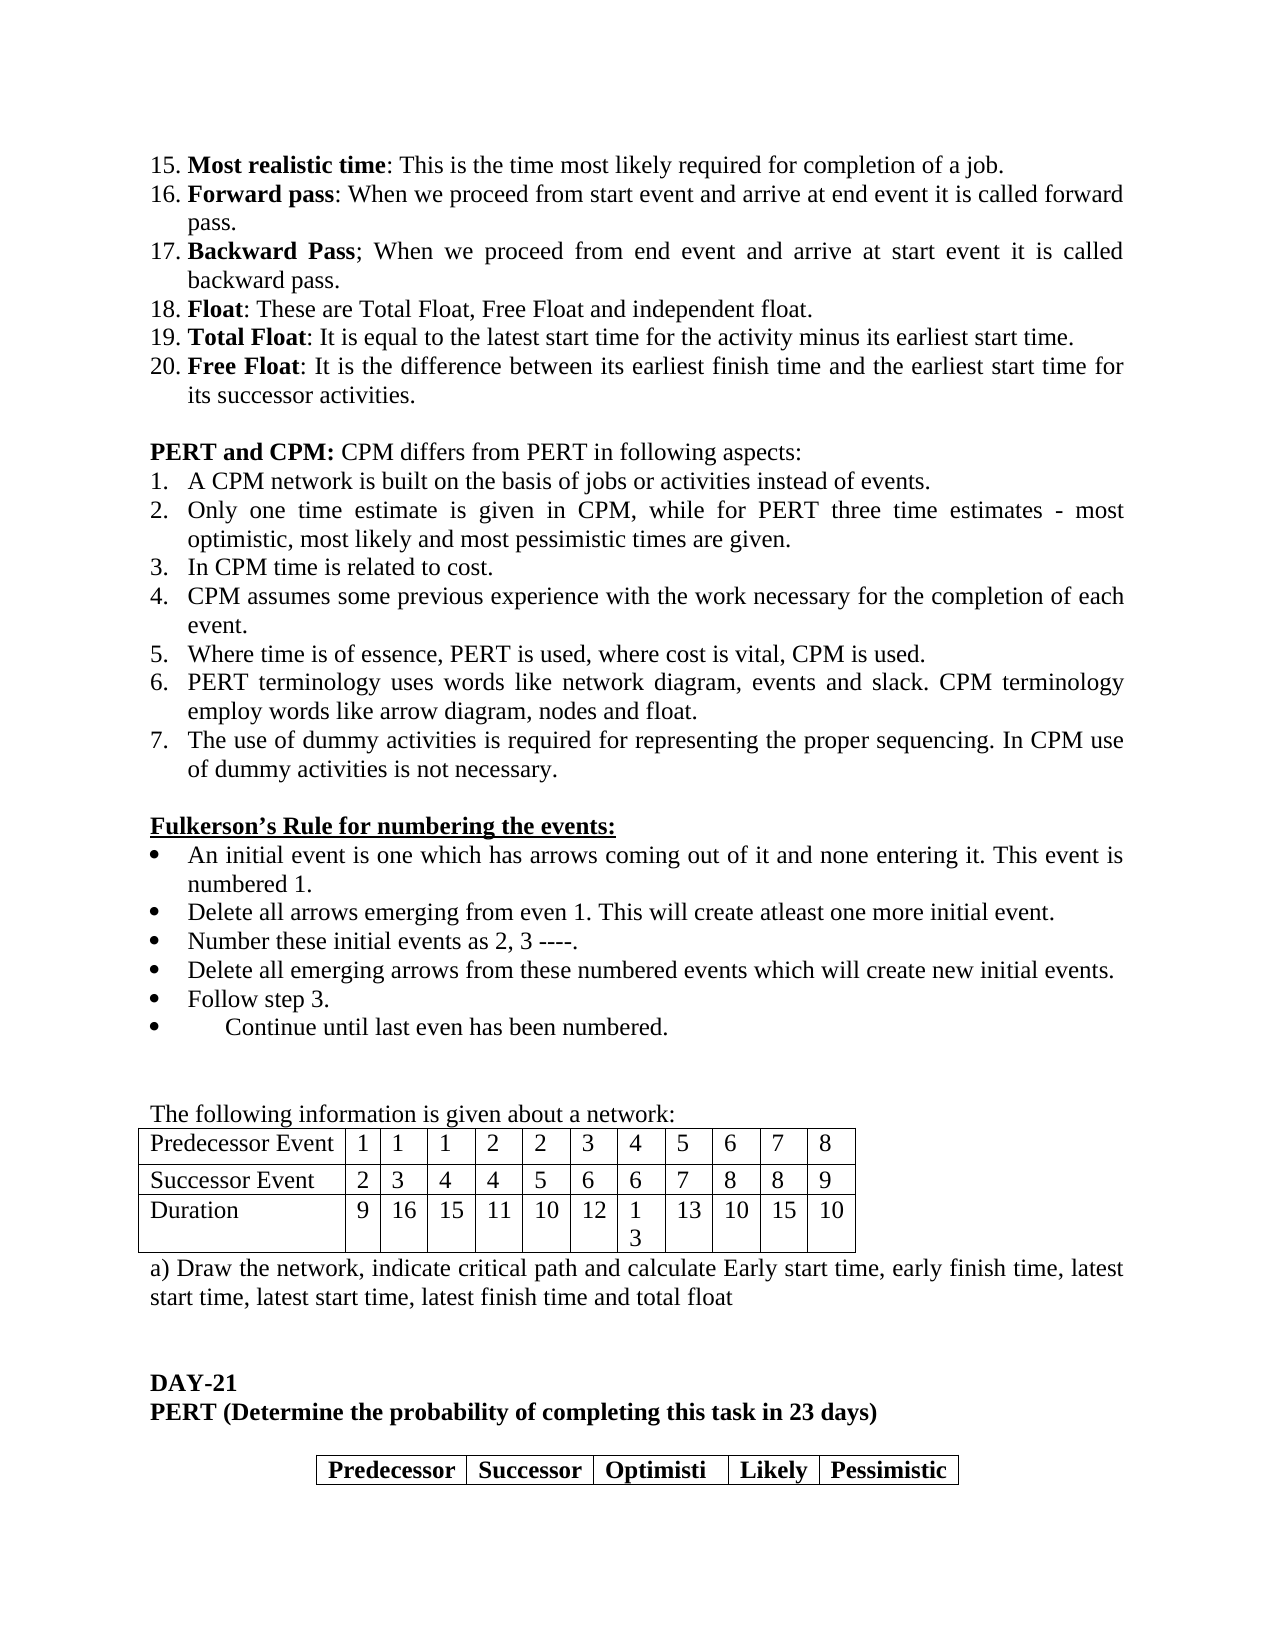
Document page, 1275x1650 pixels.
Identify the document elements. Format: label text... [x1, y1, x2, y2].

table_cell 6 [571, 1165, 617, 1194]
list Most realistic time: This is the time most likely required for completion of a job. [150, 150, 1125, 179]
list Delete all arrows emerging from even 1. This will create atleast one more initial event. [150, 897, 1125, 926]
table_cell Duration [139, 1195, 345, 1252]
list Number these initial events as 2, 3 ----. [150, 926, 1125, 955]
text PERT (Determine the probability of completing this task in 23 days) [150, 1397, 1125, 1426]
table_header 3 [571, 1129, 617, 1164]
table_header Successor Event [467, 1456, 593, 1484]
table_cell 3 [381, 1165, 427, 1194]
table_cell 4 [476, 1165, 522, 1194]
table_cell 4 [428, 1165, 475, 1194]
table_header Pessimistic Time [820, 1456, 958, 1484]
list Free Float: It is the difference between its earliest finish time and the earliest start time for its successor activities. [150, 351, 1125, 409]
list In CPM time is related to cost. [150, 552, 1125, 581]
text Fulkerson’s Rule for numbering the events: [150, 811, 1125, 840]
table_cell 12 [571, 1195, 617, 1252]
table_cell 8 [761, 1165, 807, 1194]
list CPM assumes some previous experience with the work necessary for the completion of each event. [150, 581, 1125, 639]
table_header Optimistic time [594, 1456, 728, 1484]
table_cell 9 [808, 1165, 855, 1194]
table_header 2 [523, 1129, 570, 1164]
list Total Float: It is equal to the latest start time for the activity minus its earliest start time. [150, 322, 1125, 351]
list PERT terminology uses words like network diagram, events and slack. CPM terminology employ words like arrow diagram, nodes and float. [150, 667, 1125, 725]
table_cell 10 [523, 1195, 570, 1252]
text PERT and CPM: CPM differs from PERT in following aspects: [150, 437, 1125, 466]
list Forward pass: When we proceed from start event and arrive at end event it is called forward pass. [150, 179, 1125, 236]
table_cell 15 [428, 1195, 475, 1252]
table_cell 6 [618, 1165, 665, 1194]
list Where time is of essence, PERT is used, where cost is vital, CPM is used. [150, 639, 1125, 667]
table_header 8 [808, 1129, 855, 1164]
list Backward Pass; When we proceed from end event and arrive at start event it is called backward pass. [150, 236, 1125, 294]
list Continue until last even has been numbered. [150, 1012, 1125, 1041]
list An initial event is one which has arrows coming out of it and none entering it. This event is numbered 1. [150, 840, 1125, 897]
text DAY-21 [150, 1368, 1125, 1397]
table_cell Successor Event [139, 1165, 345, 1194]
table_cell 7 [666, 1165, 712, 1194]
table_cell 8 [713, 1165, 760, 1194]
table_header 1 [428, 1129, 475, 1164]
list Follow step 3. [150, 984, 1125, 1012]
table_cell 10 [713, 1195, 760, 1252]
list Only one time estimate is given in CPM, while for PERT three time estimates - most optimistic, most likely and most pessimistic times are given. [150, 495, 1125, 552]
list A CPM network is built on the basis of jobs or activities instead of events. [150, 466, 1125, 495]
table_header 4 [618, 1129, 665, 1164]
table_header 2 [476, 1129, 522, 1164]
table_cell 11 [476, 1195, 522, 1252]
table_cell 13 [618, 1195, 665, 1252]
table_cell 15 [761, 1195, 807, 1252]
table_cell 2 [346, 1165, 380, 1194]
table_header 1 [346, 1129, 380, 1164]
table_cell 5 [523, 1165, 570, 1194]
table_header Likely Time [729, 1456, 819, 1484]
table_cell 9 [346, 1195, 380, 1252]
table_cell 10 [808, 1195, 855, 1252]
table_header 1 [381, 1129, 427, 1164]
table_header 6 [713, 1129, 760, 1164]
text a) Draw the network, indicate critical path and calculate Early start time, early finish time, latest start time, latest start time, latest finish time and total float [150, 1253, 1125, 1311]
list Delete all emerging arrows from these numbered events which will create new initial events. [150, 955, 1125, 984]
table_header 5 [666, 1129, 712, 1164]
table_cell 13 [666, 1195, 712, 1252]
list The use of dummy activities is required for representing the proper sequencing. In CPM use of dummy activities is not necessary. [150, 725, 1125, 782]
table_header Predecessor Event [139, 1129, 345, 1164]
text The following information is given about a network: [150, 1099, 1125, 1127]
list Float: These are Total Float, Free Float and independent float. [150, 294, 1125, 322]
table_header 7 [761, 1129, 807, 1164]
table_cell 16 [381, 1195, 427, 1252]
table_header Predecessor Event [317, 1456, 466, 1484]
